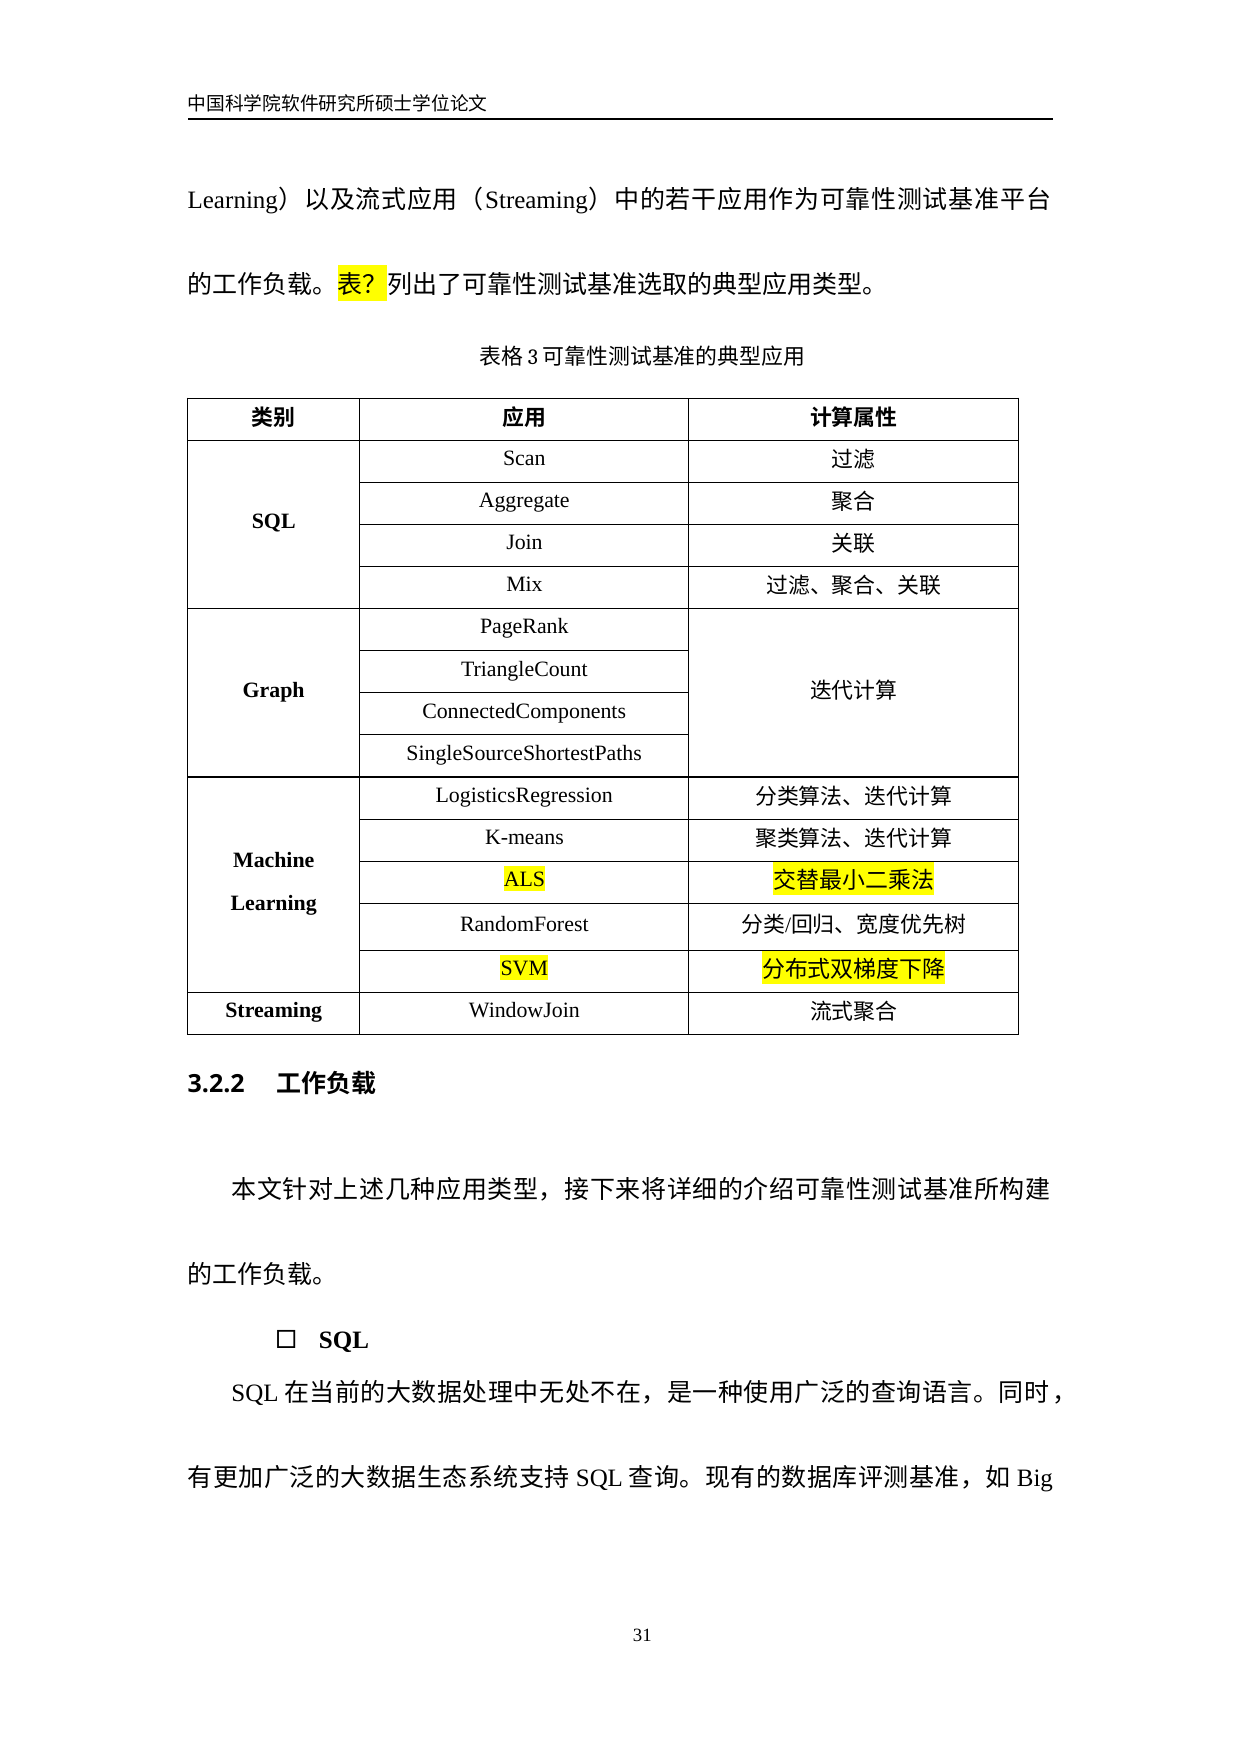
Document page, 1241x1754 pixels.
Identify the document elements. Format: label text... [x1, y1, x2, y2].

table_cell 分类算法、迭代计算 [689, 778, 1018, 818]
table_cell Streaming [188, 993, 359, 1034]
table_cell 聚合 [689, 483, 1018, 524]
table_cell PageRank [360, 609, 688, 650]
table_cell 过滤、聚合、关联 [689, 567, 1018, 608]
table_cell K-means [360, 820, 688, 861]
table_cell Machine Learning [188, 778, 359, 992]
table_cell SVM [360, 951, 688, 992]
table_cell WindowJoin [360, 993, 688, 1034]
text 本文针对上述几种应用类型，接下来将详细的介绍可靠性测试基准所构建的工作负载。 [187, 1154, 1053, 1307]
table_cell LogisticsRegression [360, 778, 688, 818]
table_cell 分类/回归、宽度优先树 [689, 904, 1018, 949]
table_cell RandomForest [360, 904, 688, 949]
table_cell 关联 [689, 525, 1018, 566]
text 表格 3 可靠性测试基准的典型应用 [187, 338, 1053, 372]
table_cell ConnectedComponents [360, 693, 688, 734]
table_cell Graph [188, 609, 359, 776]
table_cell Aggregate [360, 483, 688, 524]
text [187, 164, 1053, 317]
subtitle 工作负载 [187, 1047, 1053, 1115]
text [187, 1357, 1053, 1509]
table_cell 分布式双梯度下降 [689, 951, 1018, 992]
table_cell Join [360, 525, 688, 566]
table_cell Mix [360, 567, 688, 608]
table_cell SingleSourceShortestPaths [360, 735, 688, 776]
table_cell TriangleCount [360, 651, 688, 692]
table_cell Scan [360, 441, 688, 482]
table_cell 聚类算法、迭代计算 [689, 820, 1018, 861]
table_header 应用 [360, 399, 688, 440]
table_cell ALS [360, 862, 688, 903]
table_cell 过滤 [689, 441, 1018, 482]
table_cell 交替最小二乘法 [689, 862, 1018, 903]
text SQL [275, 1323, 1053, 1357]
table_cell SQL [188, 441, 359, 608]
table_cell 流式聚合 [689, 993, 1018, 1034]
table_header 类别 [188, 399, 359, 440]
table_header 计算属性 [689, 399, 1018, 440]
table_cell 迭代计算 [689, 609, 1018, 776]
